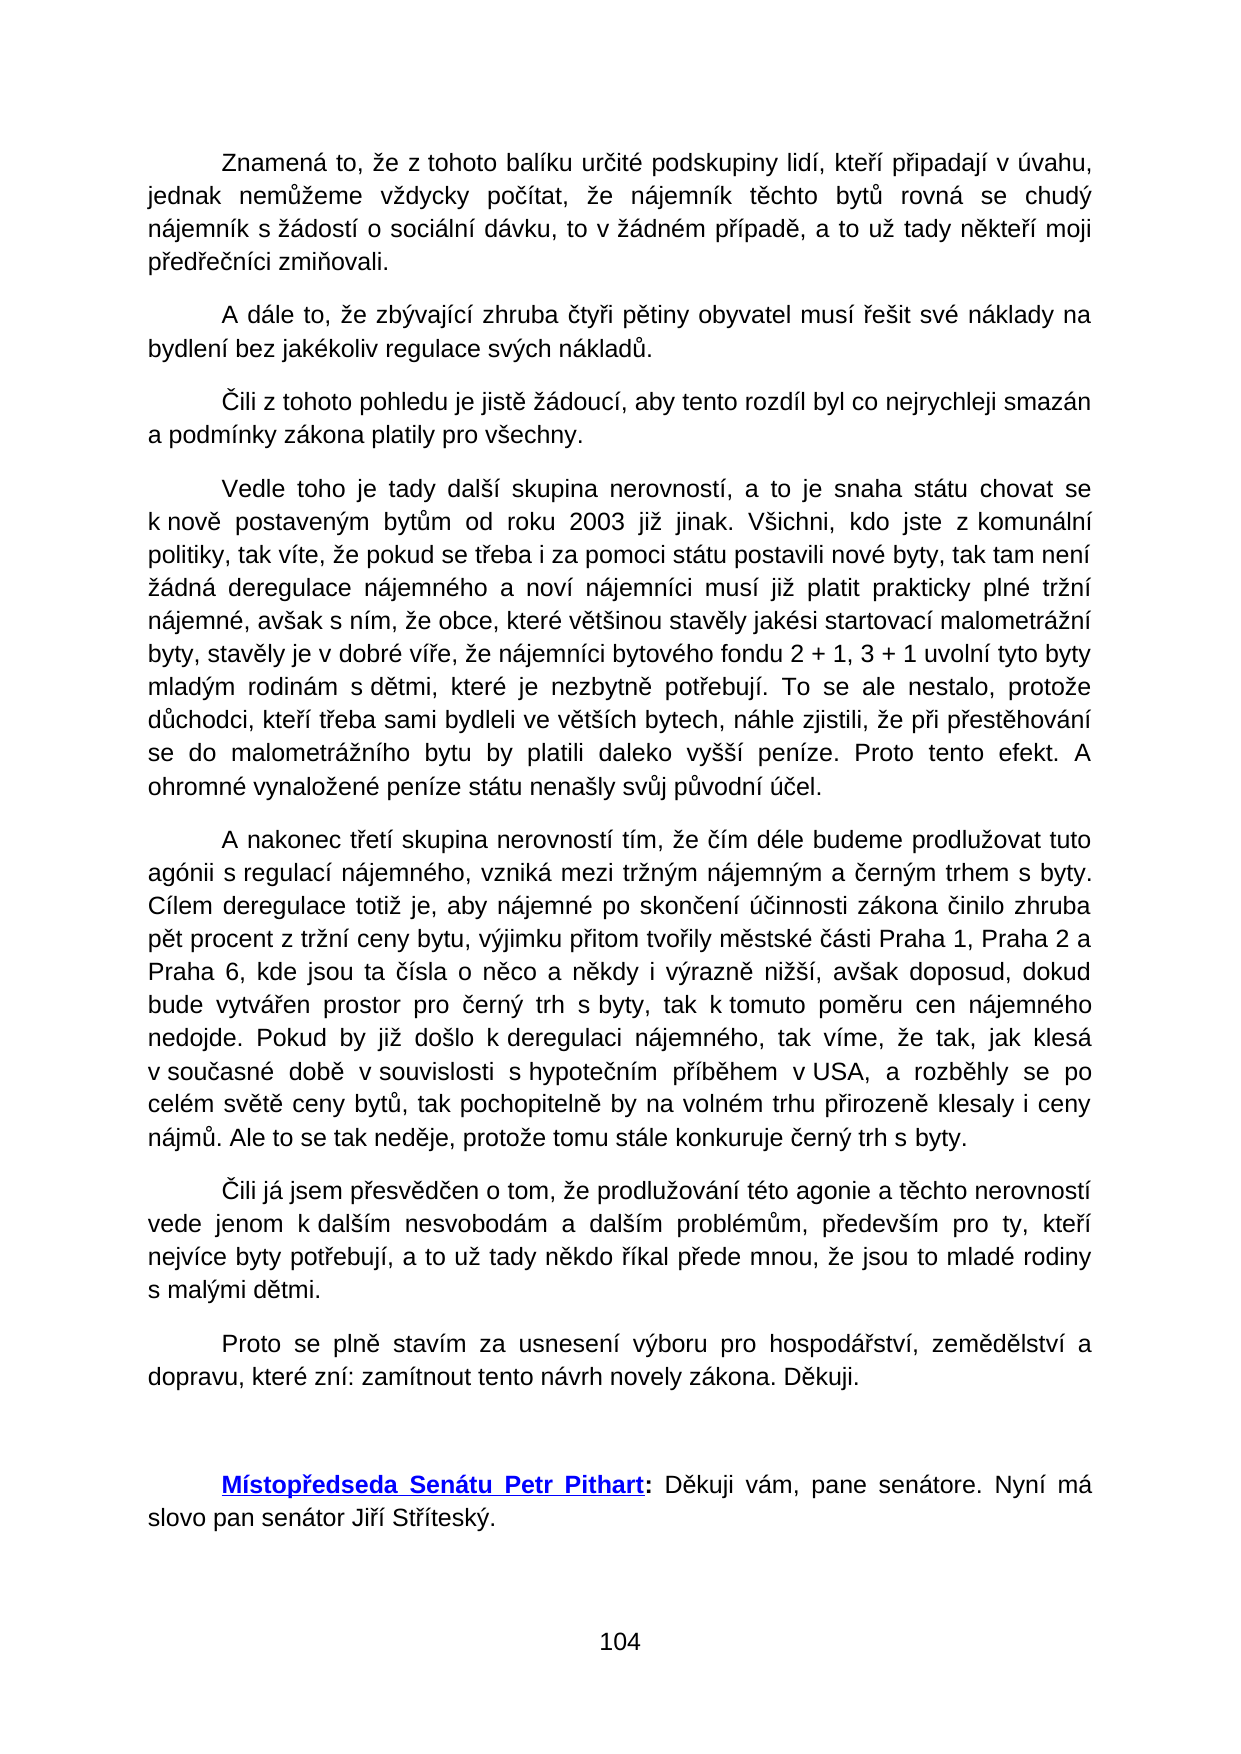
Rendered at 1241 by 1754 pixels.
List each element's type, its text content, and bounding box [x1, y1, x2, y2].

text Znamená to, že z tohoto balíku určité podskupiny lidí, kteří připadají v úvahu, jednak nemůžeme vždycky počítat, že nájemník těchto bytů rovná se chudý nájemník s žádostí o sociální dávku, to v žádném případě, a to už tady někteří moji předřečníci zmiňovali. [148, 148, 1093, 275]
text Proto se plně stavím za usnesení výboru pro hospodářství, zemědělství a dopravu, které zní: zamítnout tento návrh novely zákona. Děkuji. [148, 1329, 1093, 1391]
text Vedle toho je tady další skupina nerovností, a to je snaha státu chovat se k nově postaveným bytům od roku 2003 již jinak. Všichni, kdo jste z komunální politiky, tak víte, že pokud se třeba i za pomoci státu postavili nové byty, tak tam není žádná deregulace nájemného a noví nájemníci musí již platit prakticky plné tržní nájemné, avšak s ním, že obce, které většinou stavěly jakési startovací malometrážní byty, stavěly je v dobré víře, že nájemníci bytového fondu 2 + 1, 3 + 1 uvolní tyto byty mladým rodinám s dětmi, které je nezbytně potřebují. To se ale nestalo, protože důchodci, kteří třeba sami bydleli ve větších bytech, náhle zjistili, že při přestěhování se do malometrážního bytu by platili daleko vyšší peníze. Proto tento efekt. A ohromné vynaložené peníze státu nenašly svůj původní účel. [148, 474, 1093, 800]
text Čili já jsem přesvědčen o tom, že prodlužování této agonie a těchto nerovností vede jenom k dalším nesvobodám a dalším problémům, především pro ty, kteří nejvíce byty potřebují, a to už tady někdo říkal přede mnou, že jsou to mladé rodiny s malými dětmi. [148, 1176, 1093, 1304]
text A dále to, že zbývající zhruba čtyři pětiny obyvatel musí řešit své náklady na bydlení bez jakékoliv regulace svých nákladů. [148, 301, 1093, 362]
text Místopředseda Senátu Petr Pithart: Děkuji vám, pane senátore. Nyní má slovo pan senátor Jiří Stříteský. [148, 1470, 1093, 1532]
text Čili z tohoto pohledu je jistě žádoucí, aby tento rozdíl byl co nejrychleji smazán a podmínky zákona platily pro všechny. [148, 387, 1093, 449]
text A nakonec třetí skupina nerovností tím, že čím déle budeme prodlužovat tuto agónii s regulací nájemného, vzniká mezi tržným nájemným a černým trhem s byty. Cílem deregulace totiž je, aby nájemné po skončení účinnosti zákona činilo zhruba pět procent z tržní ceny bytu, výjimku přitom tvořily městské části Praha 1, Praha Praha 6, kde jsou ta čísla o něco a někdy i výrazně nižší, avšak doposud, dokud bude vytvářen prostor pro černý trh s byty, tak k tomuto poměru cen nájemného nedojde. Pokud by již došlo k deregulaci nájemného, tak víme, že tak, jak klesá v současné době v souvislosti s hypotečním příběhem v USA, a rozběhly se po celém světě ceny bytů, tak pochopitelně by na volném trhu přirozeně klesaly i ceny nájmů. Ale to se tak neděje, protože tomu stále konkuruje černý trh s byty. [148, 825, 1093, 1151]
